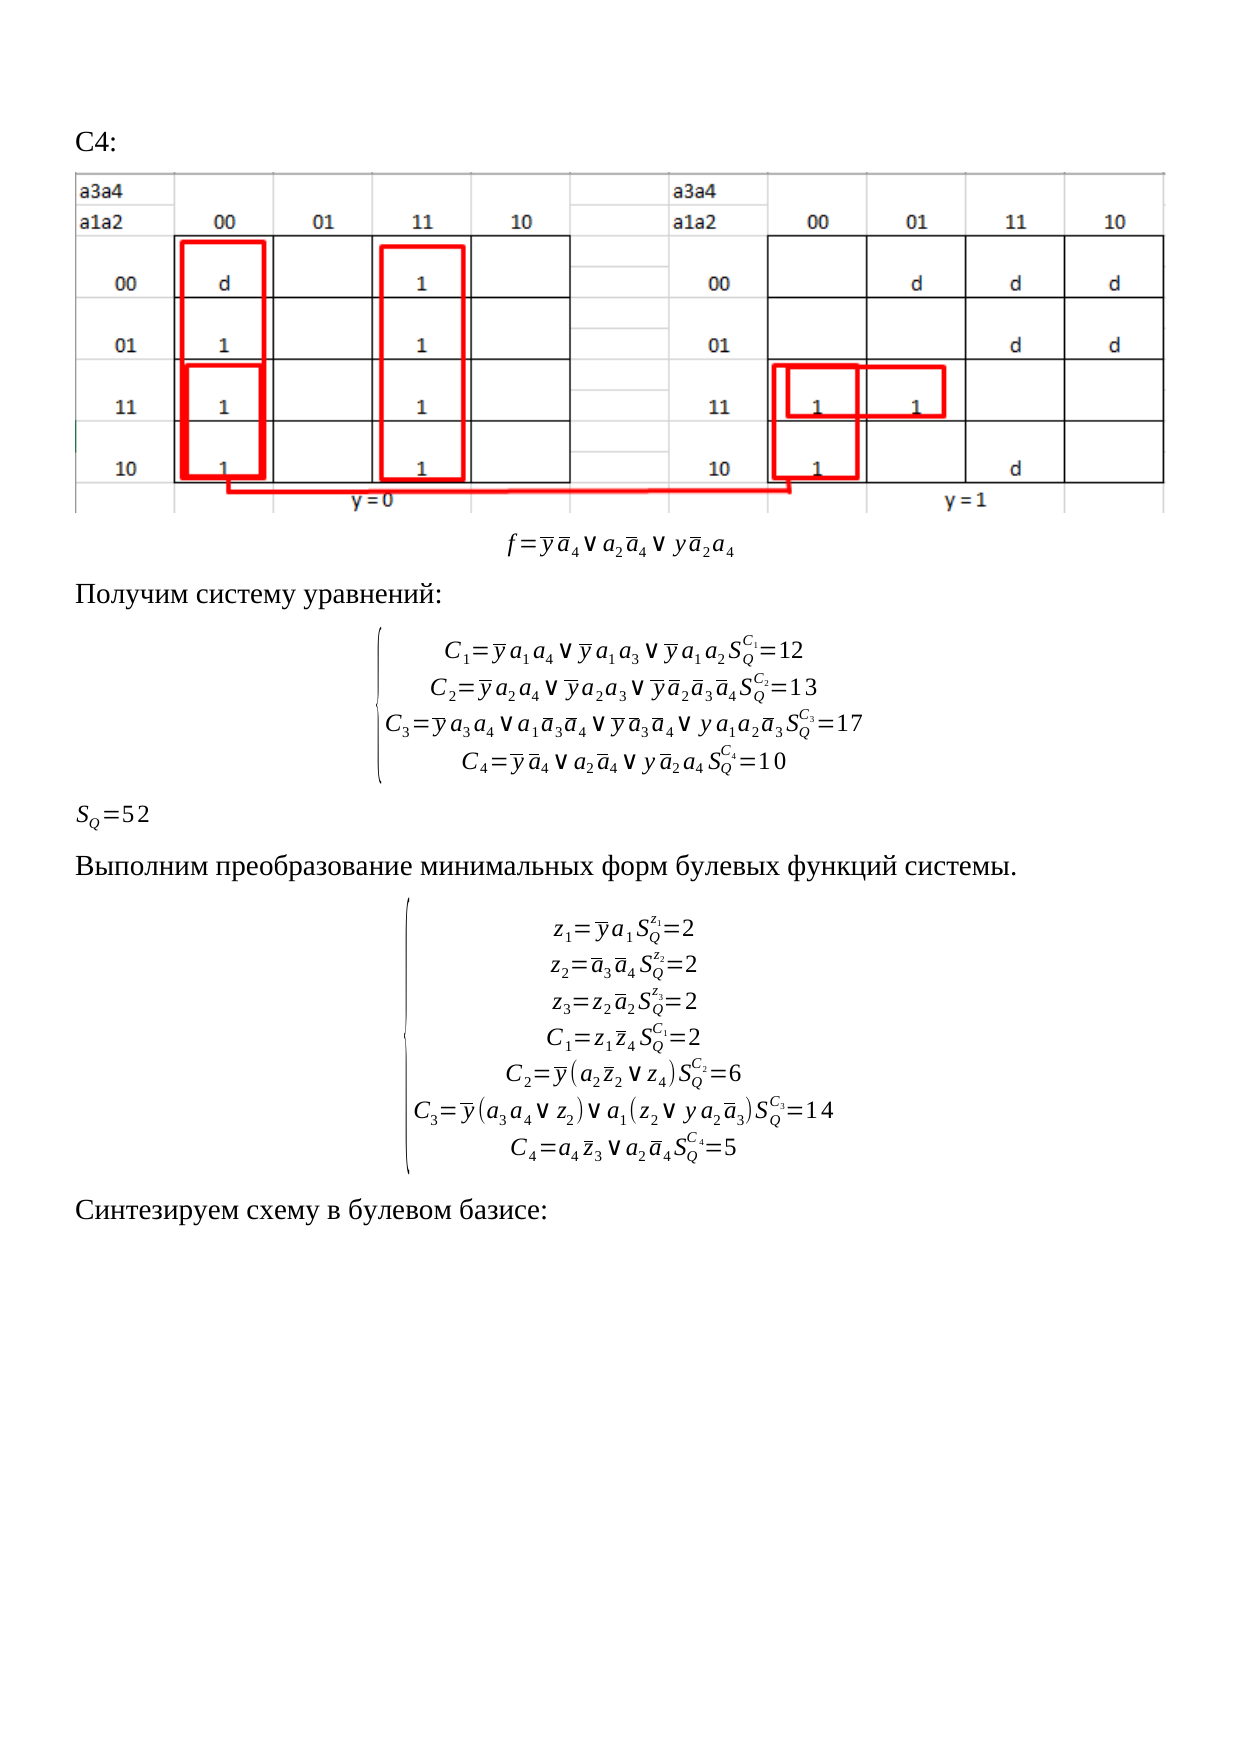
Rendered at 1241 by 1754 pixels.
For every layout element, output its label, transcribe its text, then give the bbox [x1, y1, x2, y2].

text Получим систему уравнений: [75, 577, 1165, 610]
text C4: [75, 124, 1165, 157]
text Выполним преобразование минимальных форм булевых функций системы. [75, 848, 1165, 882]
text Синтезируем схему в булевом базисе: [75, 1192, 1165, 1226]
picture [75, 172, 1166, 513]
